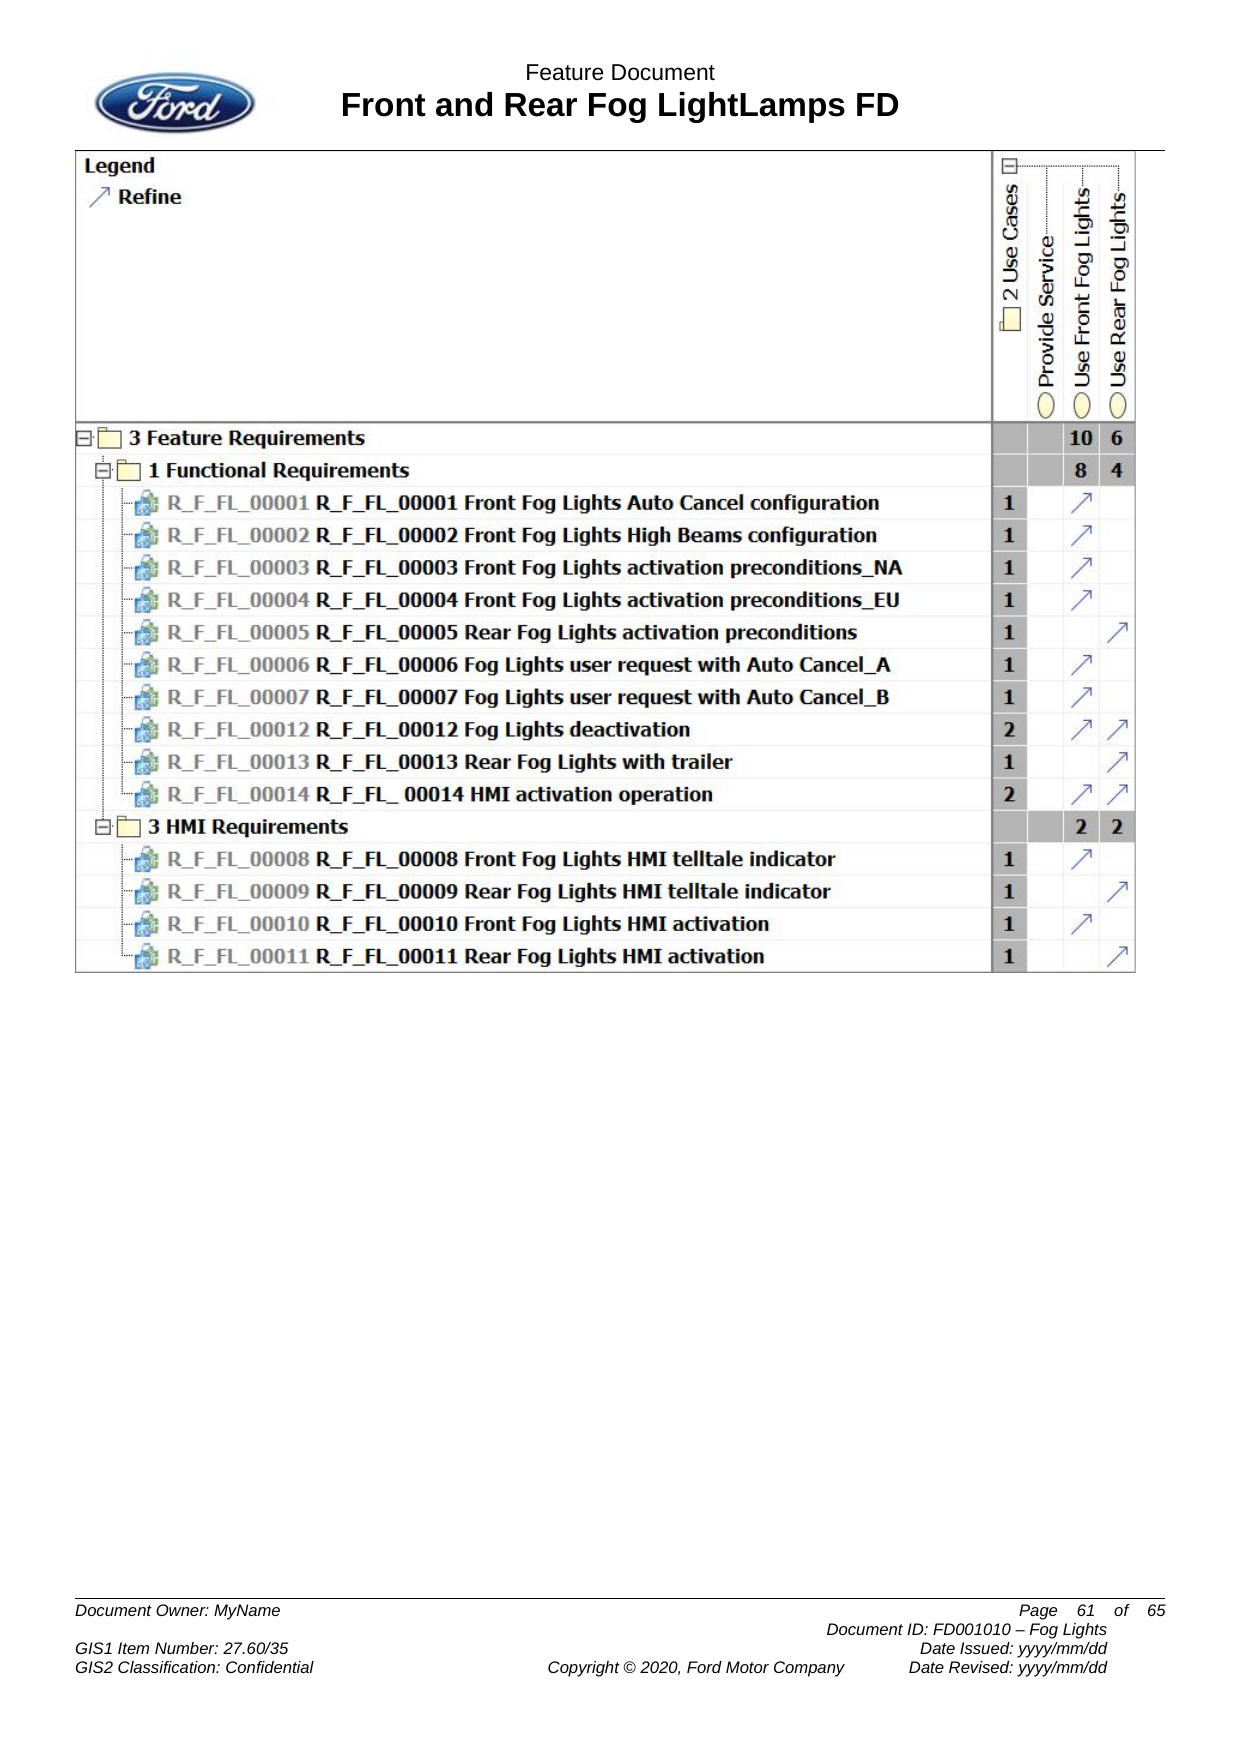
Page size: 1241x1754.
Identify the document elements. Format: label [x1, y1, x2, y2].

picture [75, 53, 275, 150]
picture [75, 151, 1136, 973]
